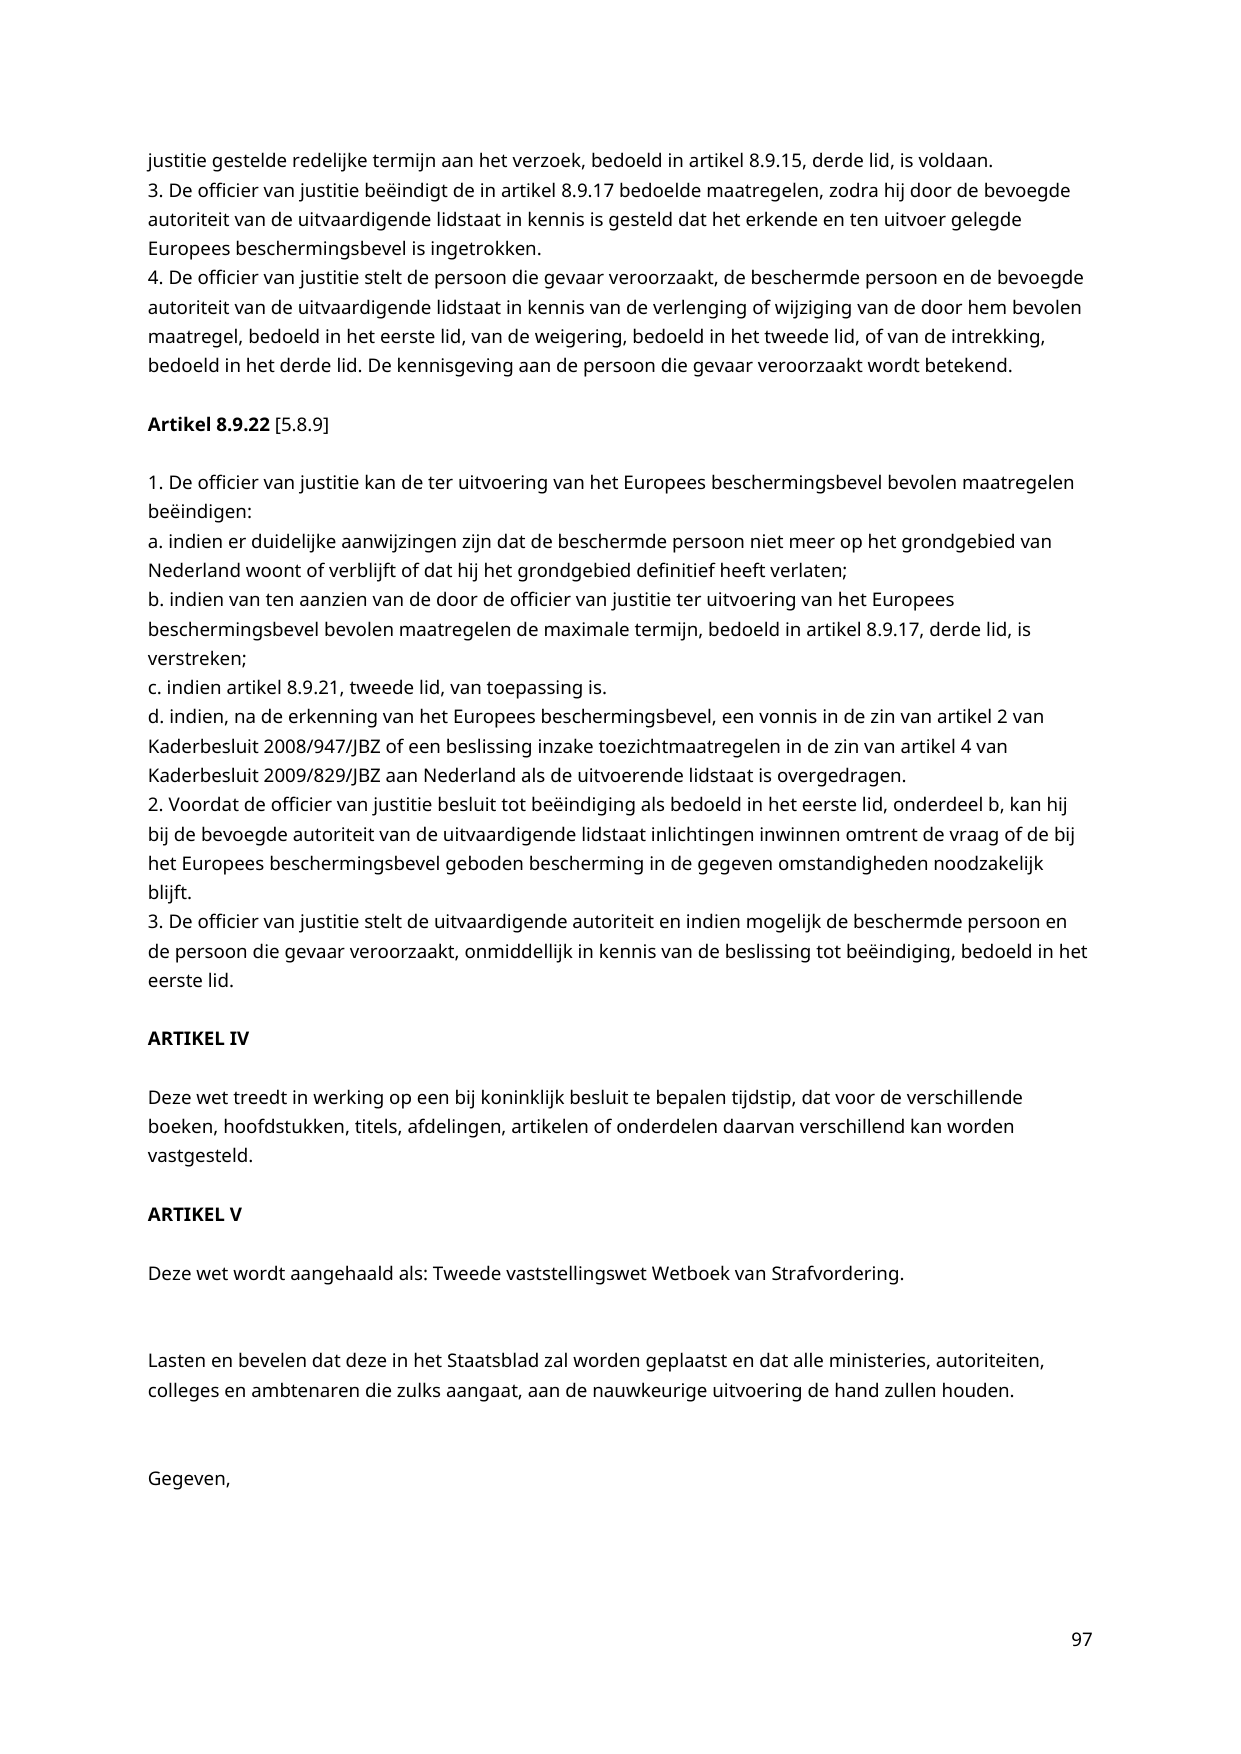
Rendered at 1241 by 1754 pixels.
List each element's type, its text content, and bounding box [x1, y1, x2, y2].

text 3. De officier van justitie stelt de uitvaardigende autoriteit en indien mogelijk de beschermde persoon en de persoon die gevaar veroorzaakt, onmiddellijk in kennis van de beslissing tot beëindiging, bedoeld in het eerste lid. [148, 909, 1093, 993]
text b. indien van ten aanzien van de door de officier van justitie ter uitvoering van het Europees beschermingsbevel bevolen maatregelen de maximale termijn, bedoeld in artikel 8.9.17, derde lid, is verstreken; [148, 587, 1093, 671]
subtitle ARTIKEL V [148, 1201, 1093, 1227]
text d. indien, na de erkenning van het Europees beschermingsbevel, een vonnis in de zin van artikel 2 van Kaderbesluit 2008/947/JBZ of een beslissing inzake toezichtmaatregelen in de zin van artikel 4 van Kaderbesluit 2009/829/JBZ aan Nederland als de uitvoerende lidstaat is overgedragen. [148, 704, 1093, 788]
text 3. De officier van justitie beëindigt de in artikel 8.9.17 bedoelde maatregelen, zodra hij door de bevoegde autoriteit van de uitvaardigende lidstaat in kennis is gesteld dat het erkende en ten uitvoer gelegde Europees beschermingsbevel is ingetrokken. [148, 177, 1093, 261]
text Lasten en bevelen dat deze in het Staatsblad zal worden geplaatst en dat alle ministeries, autoriteiten, colleges en ambtenaren die zulks aangaat, aan de nauwkeurige uitvoering de hand zullen houden. [148, 1348, 1093, 1402]
text Deze wet treedt in werking op een bij koninklijk besluit te bepalen tijdstip, dat voor de verschillende boeken, hoofdstukken, titels, afdelingen, artikelen of onderdelen daarvan verschillend kan worden vastgesteld. [148, 1084, 1093, 1168]
text a. indien er duidelijke aanwijzingen zijn dat de beschermde persoon niet meer op het grondgebied van Nederland woont of verblijft of dat hij het grondgebied definitief heeft verlaten; [148, 528, 1093, 583]
text 4. De officier van justitie stelt de persoon die gevaar veroorzaakt, de beschermde persoon en de bevoegde autoriteit van de uitvaardigende lidstaat in kennis van de verlenging of wijziging van de door hem bevolen maatregel, bedoeld in het eerste lid, van de weigering, bedoeld in het tweede lid, of van de intrekking, bedoeld in het derde lid. De kennisgeving aan de persoon die gevaar veroorzaakt wordt betekend. [148, 265, 1093, 378]
text Deze wet wordt aangehaald als: Tweede vaststellingswet Wetboek van Strafvordering. [148, 1260, 1093, 1285]
text c. indien artikel 8.9.21, tweede lid, van toepassing is. [148, 674, 1093, 700]
subtitle ARTIKEL IV [148, 1026, 1093, 1051]
text 2. Voordat de officier van justitie besluit tot beëindiging als bedoeld in het eerste lid, onderdeel b, kan hij bij de bevoegde autoriteit van de uitvaardigende lidstaat inlichtingen inwinnen omtrent de vraag of de bij het Europees beschermingsbevel geboden bescherming in de gegeven omstandigheden noodzakelijk blijft. [148, 792, 1093, 905]
text 1. De officier van justitie kan de ter uitvoering van het Europees beschermingsbevel bevolen maatregelen beëindigen: [148, 469, 1093, 524]
text Gegeven, [148, 1465, 1093, 1490]
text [148, 148, 1093, 173]
subtitle Artikel 8.9.22 [5.8.9] [148, 411, 1093, 437]
